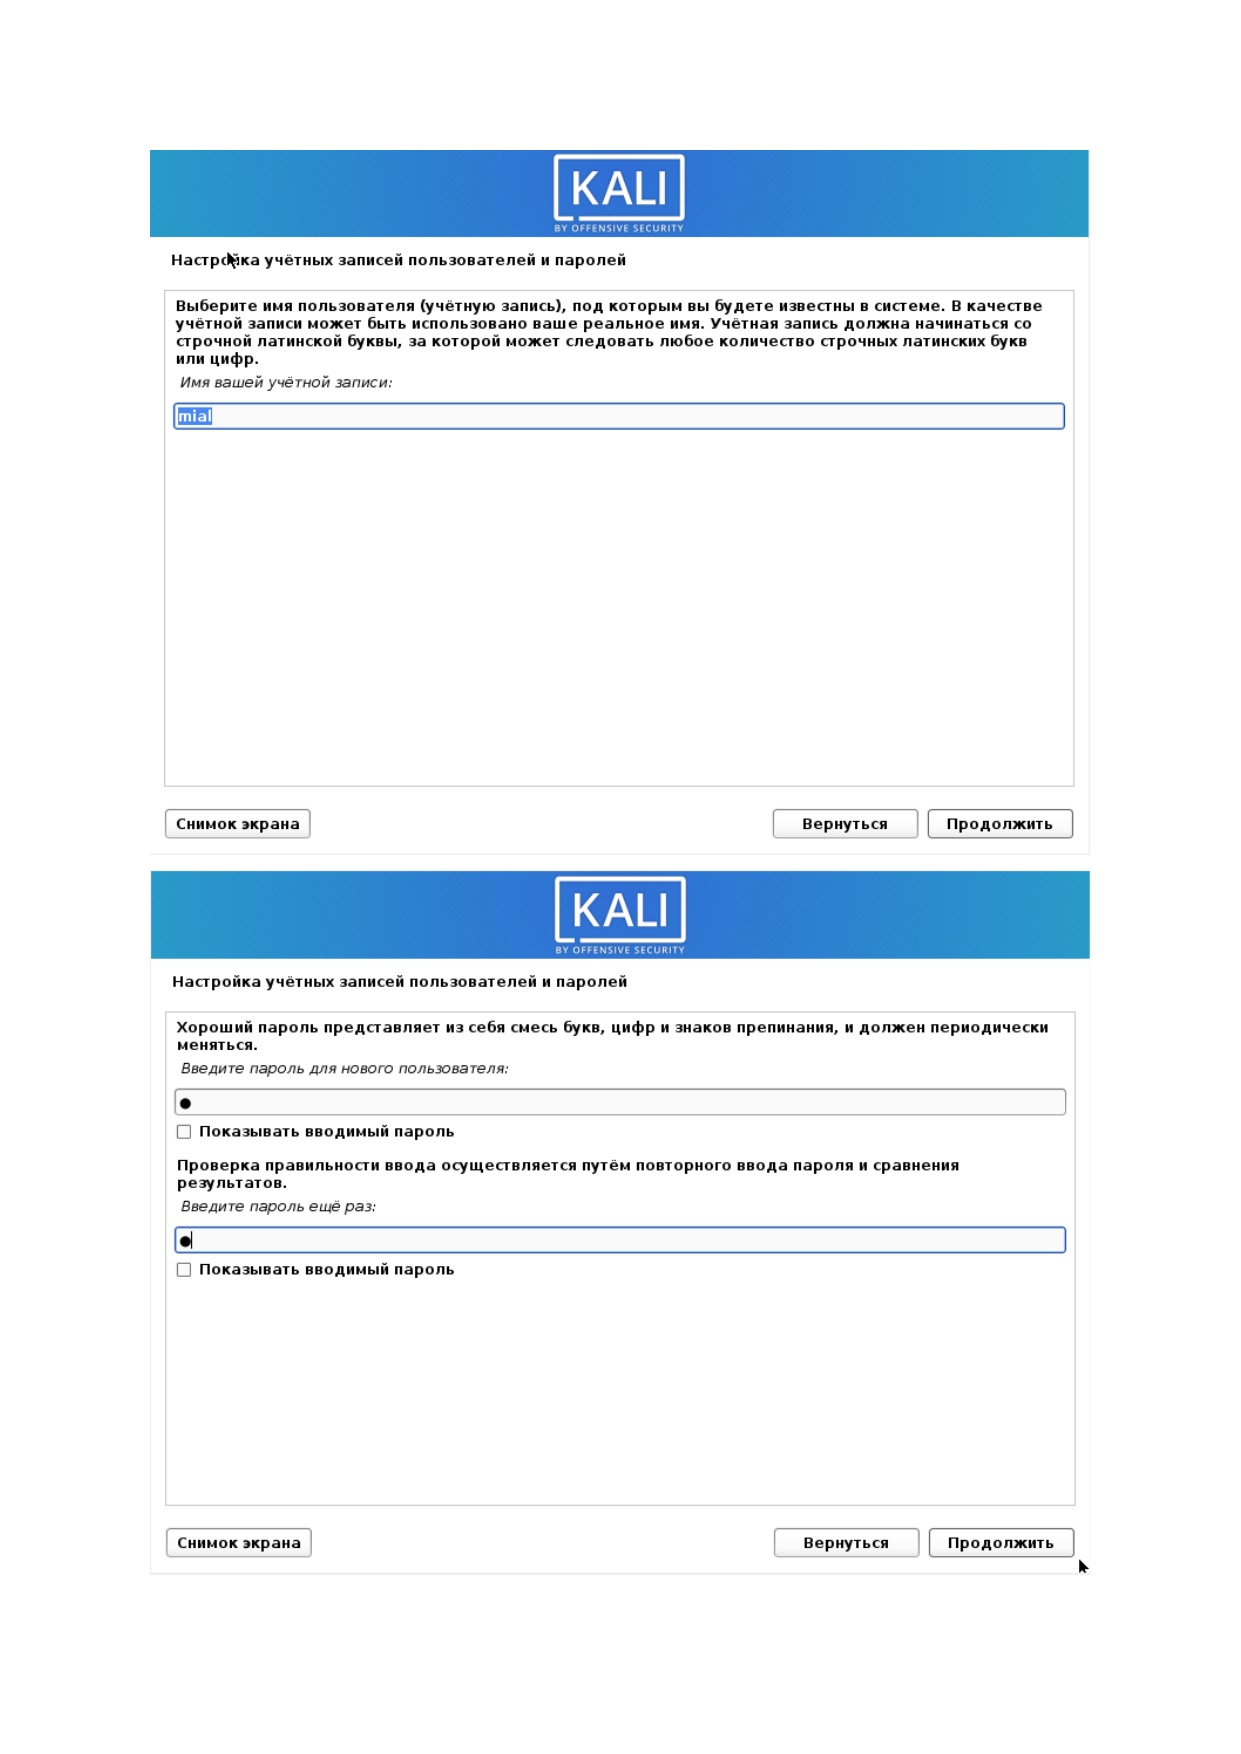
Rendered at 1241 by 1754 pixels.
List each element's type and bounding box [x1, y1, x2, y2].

picture [150, 870, 1091, 1575]
picture [150, 150, 1091, 855]
